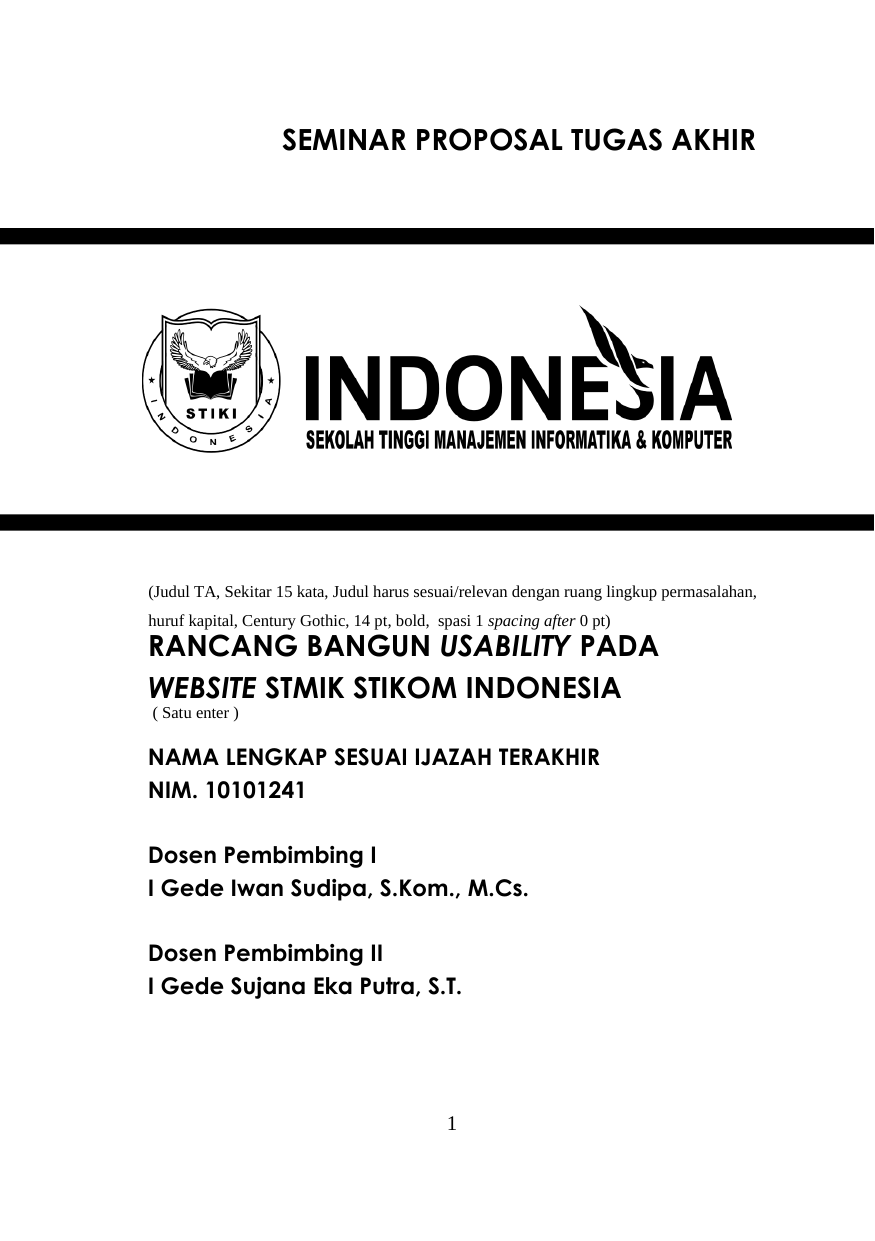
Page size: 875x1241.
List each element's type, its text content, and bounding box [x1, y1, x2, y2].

subtitle Dosen Pembimbing II I Gede Sujana Eka Putra, S.T. [148, 936, 756, 1002]
title Rancang bangun Usability pada website stmik stikom indonesia [148, 624, 756, 707]
picture [142, 305, 732, 453]
subtitle NAMA LENGKAP SESUAI IJAZAH TERAKHIR NIM. 10101241 [148, 740, 756, 805]
subtitle Dosen Pembimbing I I Gede Iwan Sudipa, S.Kom., M.Cs. [148, 838, 756, 903]
title SEMINAR PROPOSAL TUGAS AKHIR [177, 118, 756, 160]
